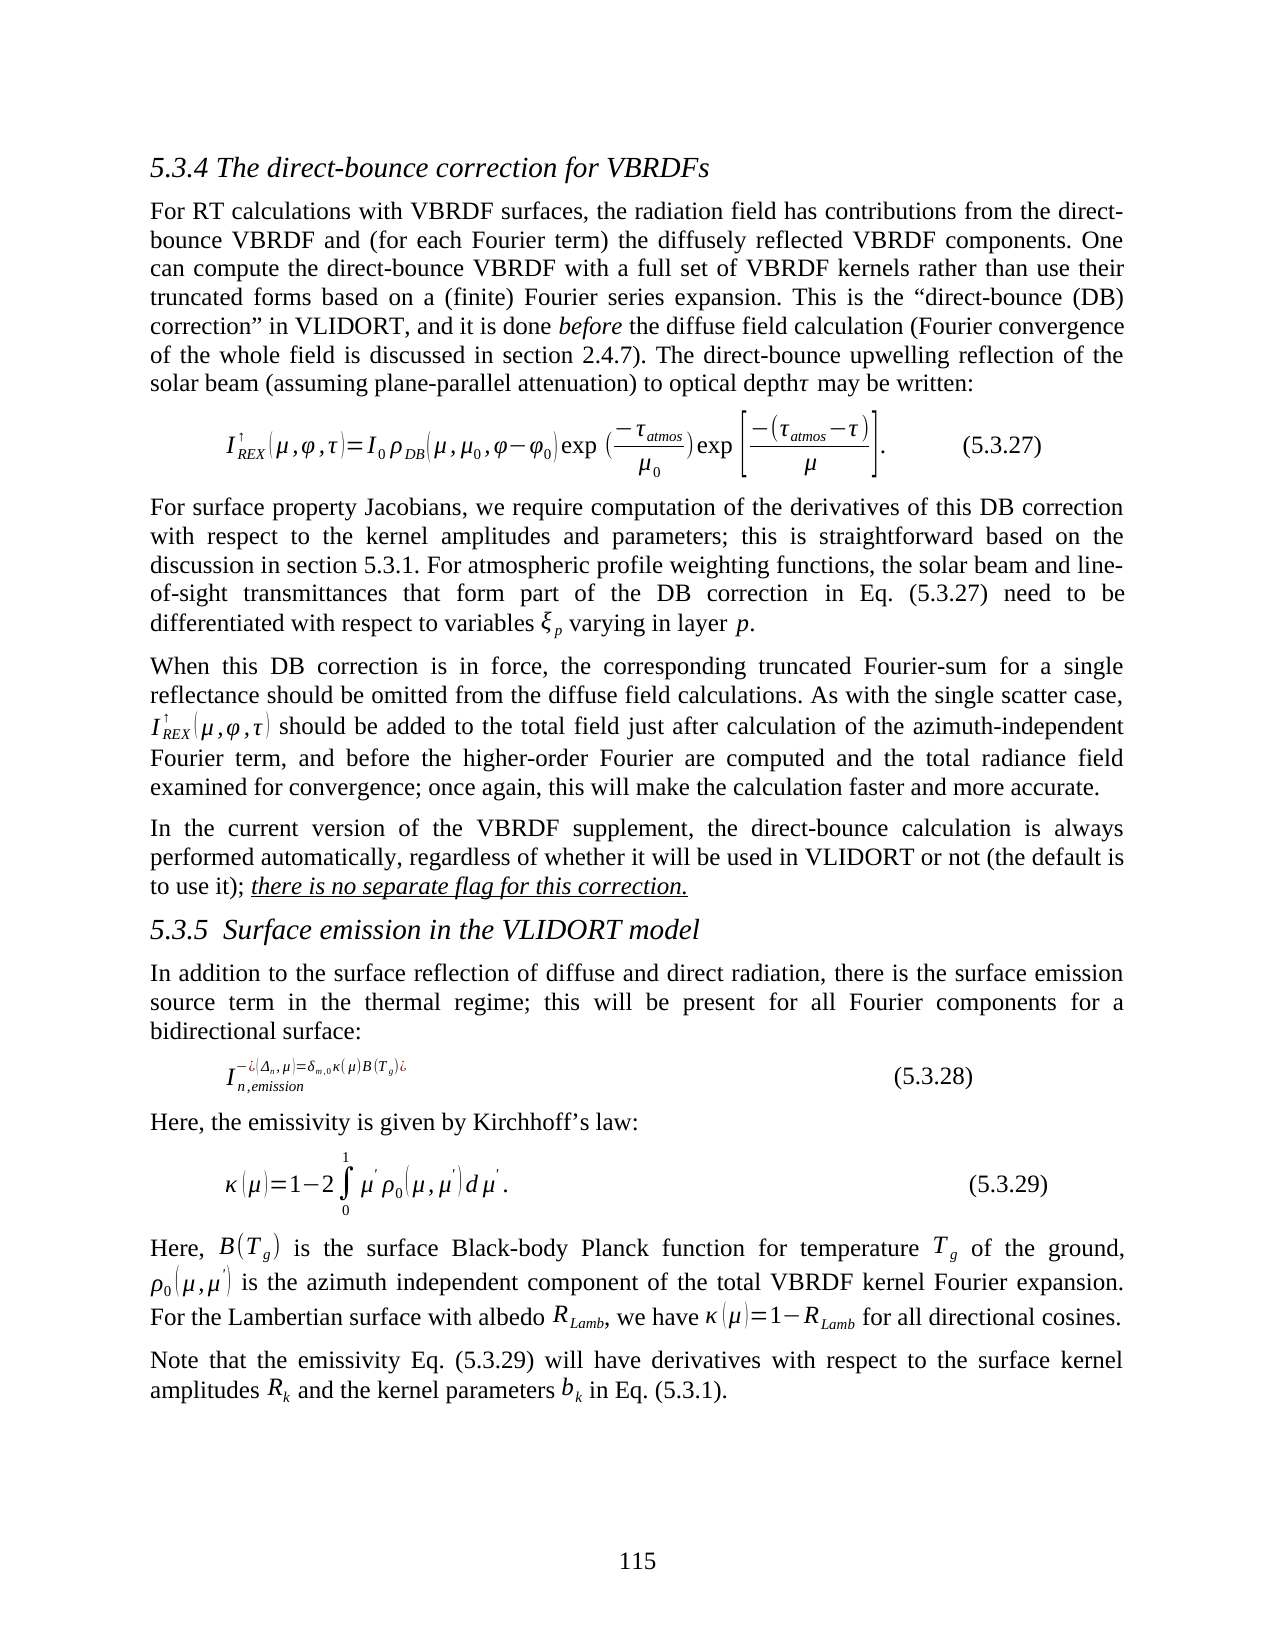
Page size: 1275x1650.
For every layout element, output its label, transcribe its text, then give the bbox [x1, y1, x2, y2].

text 5.3.5 Surface emission in the VLIDORT model [150, 912, 1125, 946]
text Here, is the surface Black-body Planck function for temperature of the ground, is the azimuth independent component of the total VBRDF kernel Fourier expansion. For the Lambertian surface with albedo , we have for all directional cosines. [150, 1231, 1125, 1333]
text When this DB correction is in force, the corresponding truncated Fourier-sum for a single reflectance should be omitted from the diffuse field calculations. As with the single scatter case, should be added to the total field just after calculation of the azimuth-independent Fourier term, and before the higher-order Fourier are computed and the total radiance field examined for convergence; once again, this will make the calculation faster and more accurate. [150, 651, 1125, 801]
text Note that the emissivity Eq. (5.3.29) will have derivatives with respect to the surface kernel amplitudes and the kernel parameters in Eq. (5.3.1). [150, 1345, 1125, 1405]
text For surface property Jacobians, we require computation of the derivatives of this DB correction with respect to the kernel amplitudes and parameters; this is straightforward based on the discussion in section 5.3.1. For atmospheric profile weighting functions, the solar beam and line-of-sight transmittances that form part of the DB correction in Eq. (5.3.27) need to be differentiated with respect to variables varying in layer . [150, 492, 1125, 639]
text (5.3.29) [150, 1148, 1125, 1219]
text Here, the emissivity is given by Kirchhoff’s law: [150, 1107, 1125, 1136]
text For RT calculations with VBRDF surfaces, the radiation field has contributions from the direct-bounce VBRDF and (for each Fourier term) the diffusely reflected VBRDF components. One can compute the direct-bounce VBRDF with a full set of VBRDF kernels rather than use their truncated forms based on a (finite) Fourier series expansion. This is the “direct-bounce (DB) correction” in VLIDORT, and it is done before the diffuse field calculation (Fourier convergence of the whole field is discussed in section 2.4.7). The direct-bounce upwelling reflection of the solar beam (assuming plane-parallel attenuation) to optical depth may be written: [150, 196, 1125, 397]
text (5.3.28) [150, 1057, 1125, 1094]
text In addition to the surface reflection of diffuse and direct radiation, there is the surface emission source term in the thermal regime; this will be present for all Fourier components for a bidirectional surface: [150, 958, 1125, 1044]
text In the current version of the VBRDF supplement, the direct-bounce calculation is always performed automatically, regardless of whether it will be used in VLIDORT or not (the default is to use it); there is no separate flag for this correction. [150, 813, 1125, 900]
text 5.3.4 The direct-bounce correction for VBRDFs [150, 150, 1125, 183]
text . (5.3.27) [150, 410, 1125, 480]
